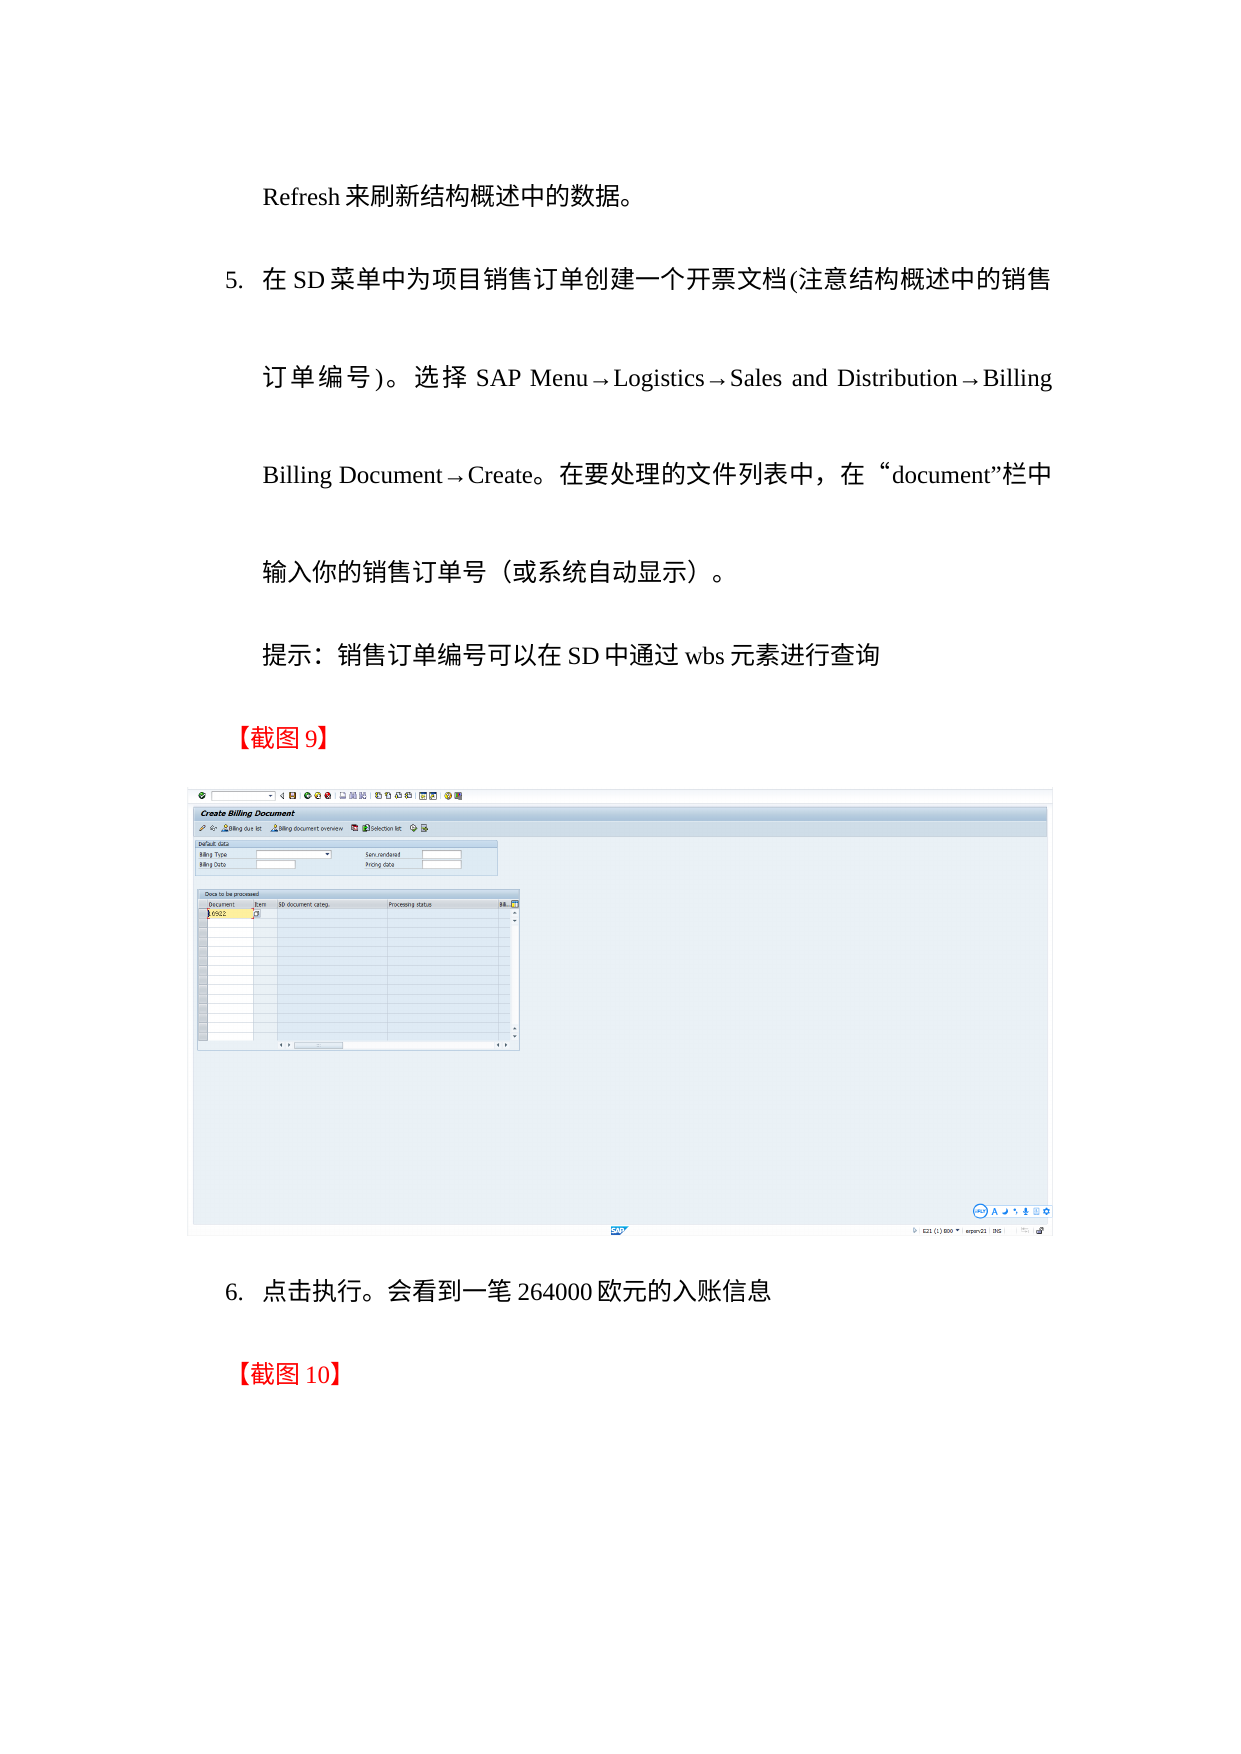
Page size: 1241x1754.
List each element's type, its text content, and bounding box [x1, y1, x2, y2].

list 点击执行。会看到一笔264000欧元的入账信息 [225, 1257, 1053, 1322]
list 提示：销售订单编号可以在SD中通过wbs元素进行查询 [262, 621, 1053, 686]
list 在SD菜单中为项目销售订单创建一个开票文档(注意结构概述中的销售订单编号)。选择SAP Menu→Logistics→Sales and Distribution→Billing Billing Document→Create。在要处理的文件列表中，在“document”栏中输入你的销售订单号（或系统自动显示）。 [225, 245, 1053, 603]
text 【截图9】 [225, 704, 1053, 769]
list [225, 162, 1053, 227]
picture [187, 787, 1053, 1236]
text 【截图10】 [225, 1340, 1053, 1405]
